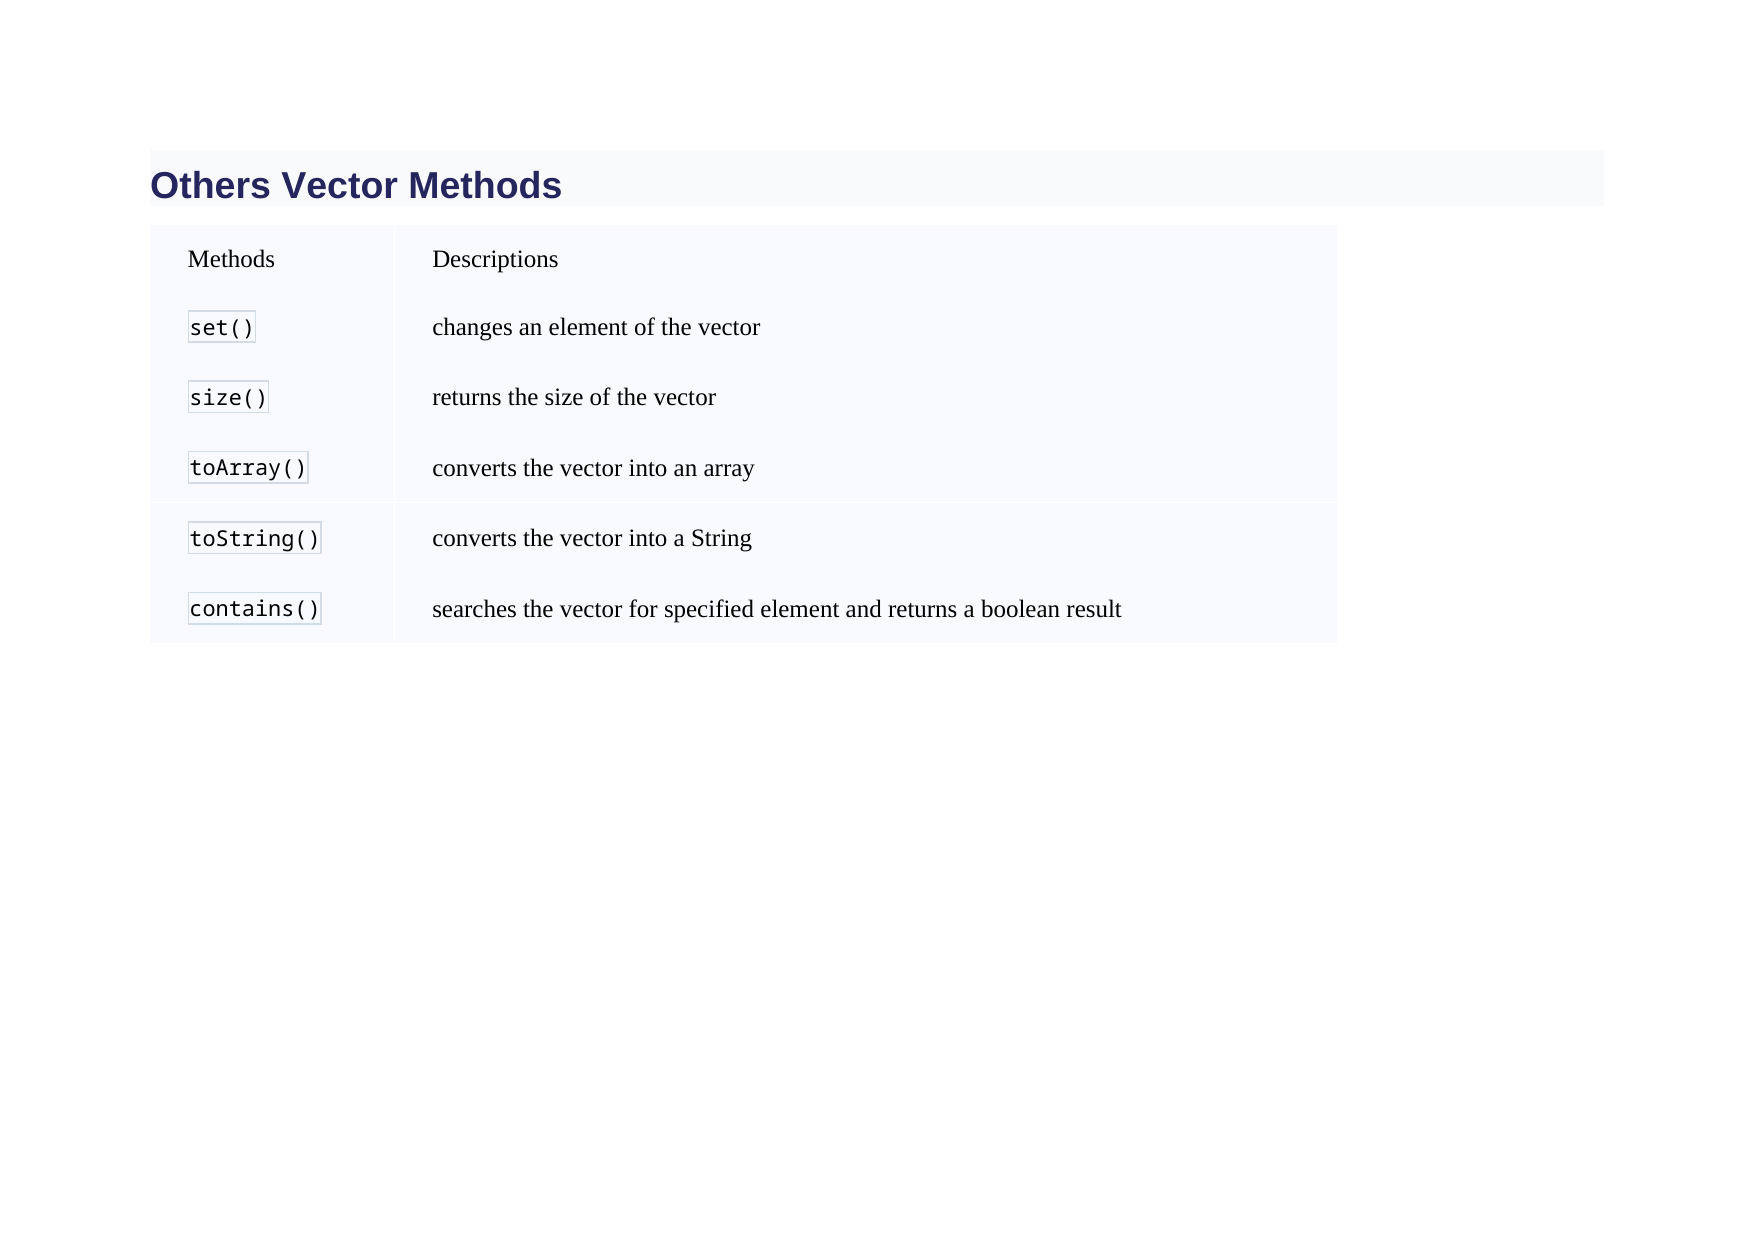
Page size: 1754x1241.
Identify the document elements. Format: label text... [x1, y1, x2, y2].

table_cell converts the vector into an array [395, 432, 1337, 502]
text Others Vector Methods [150, 150, 1604, 206]
table_header Methods [150, 225, 394, 291]
table_cell returns the size of the vector [395, 362, 1337, 432]
table_cell size() [150, 362, 394, 432]
table_header Descriptions [395, 225, 1337, 291]
table_cell changes an element of the vector [395, 291, 1337, 362]
table_cell set() [150, 291, 394, 362]
table_cell toArray() [150, 432, 394, 502]
table_cell toString() [150, 503, 394, 573]
table_cell searches the vector for specified element and returns a boolean result [395, 573, 1337, 643]
table_cell converts the vector into a String [395, 503, 1337, 573]
table_cell contains() [150, 573, 394, 643]
